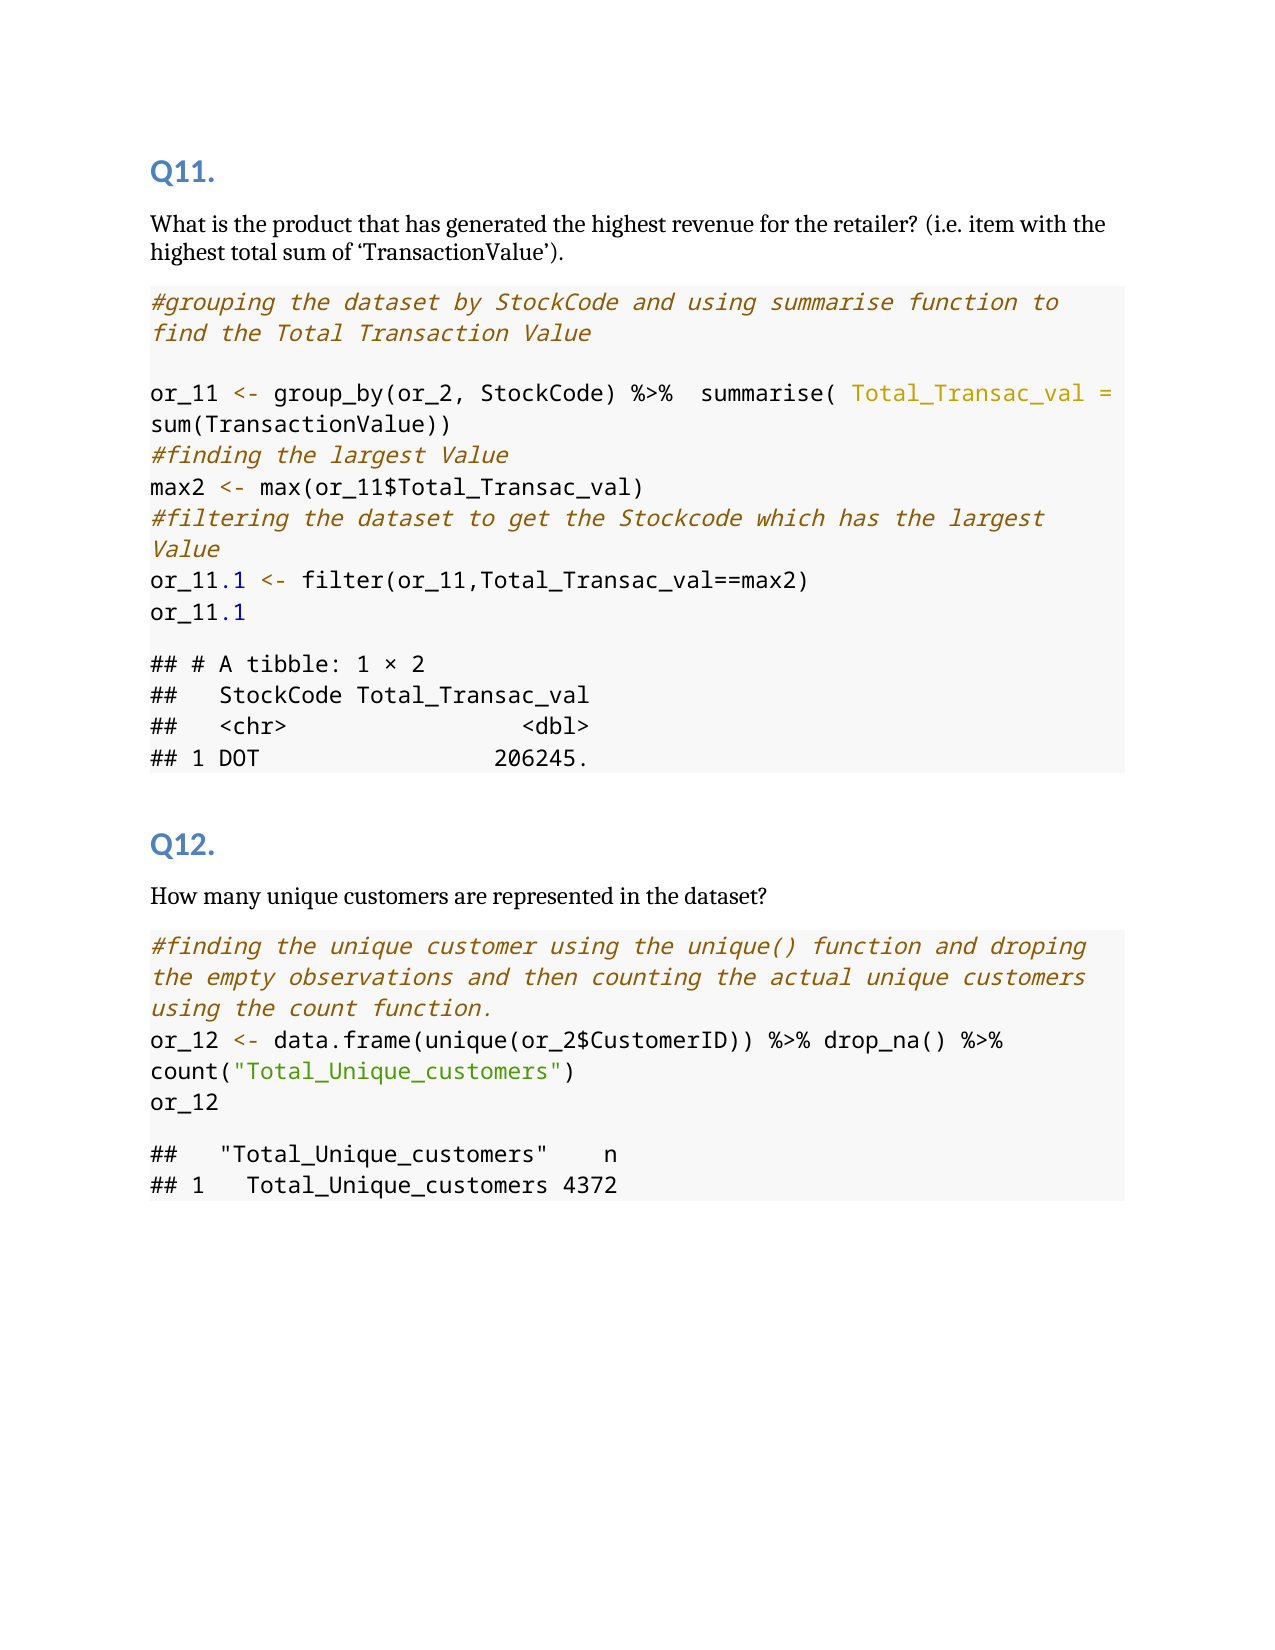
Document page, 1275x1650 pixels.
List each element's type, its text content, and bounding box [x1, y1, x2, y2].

text What is the product that has generated the highest revenue for the retailer? (i.e. item with the highest total sum of ‘TransactionValue’). [150, 209, 1125, 267]
text How many unique customers are represented in the dataset? [150, 882, 1125, 911]
text #finding the unique customer using the unique() function and droping the empty observations and then counting the actual unique customers using the count function. or_12 <- data.frame(unique(or_2$CustomerID)) %>% drop_na() %>% count("Total_Unique_customers") or_12 [150, 930, 1125, 1117]
subtitle Q11. [150, 150, 1125, 191]
text #grouping the dataset by StockCode and using summarise function to find the Total Transaction Value or_11 <- group_by(or_2, StockCode) %>% summarise( Total_Transac_val = sum(TransactionValue)) #finding the largest Value max2 <- max(or_11$Total_Transac_val) #filtering the dataset to get the Stockcode which has the largest Value or_11.1 <- filter(or_11,Total_Transac_val==max2) or_11.1 [150, 286, 1125, 627]
text ## # A tibble: 1 × 2 ## StockCode Total_Transac_val ## <chr> <dbl> ## 1 DOT 206245. [150, 648, 1125, 773]
subtitle Q12. [150, 823, 1125, 863]
text ## "Total_Unique_customers" n ## 1 Total_Unique_customers 4372 [150, 1138, 1125, 1201]
